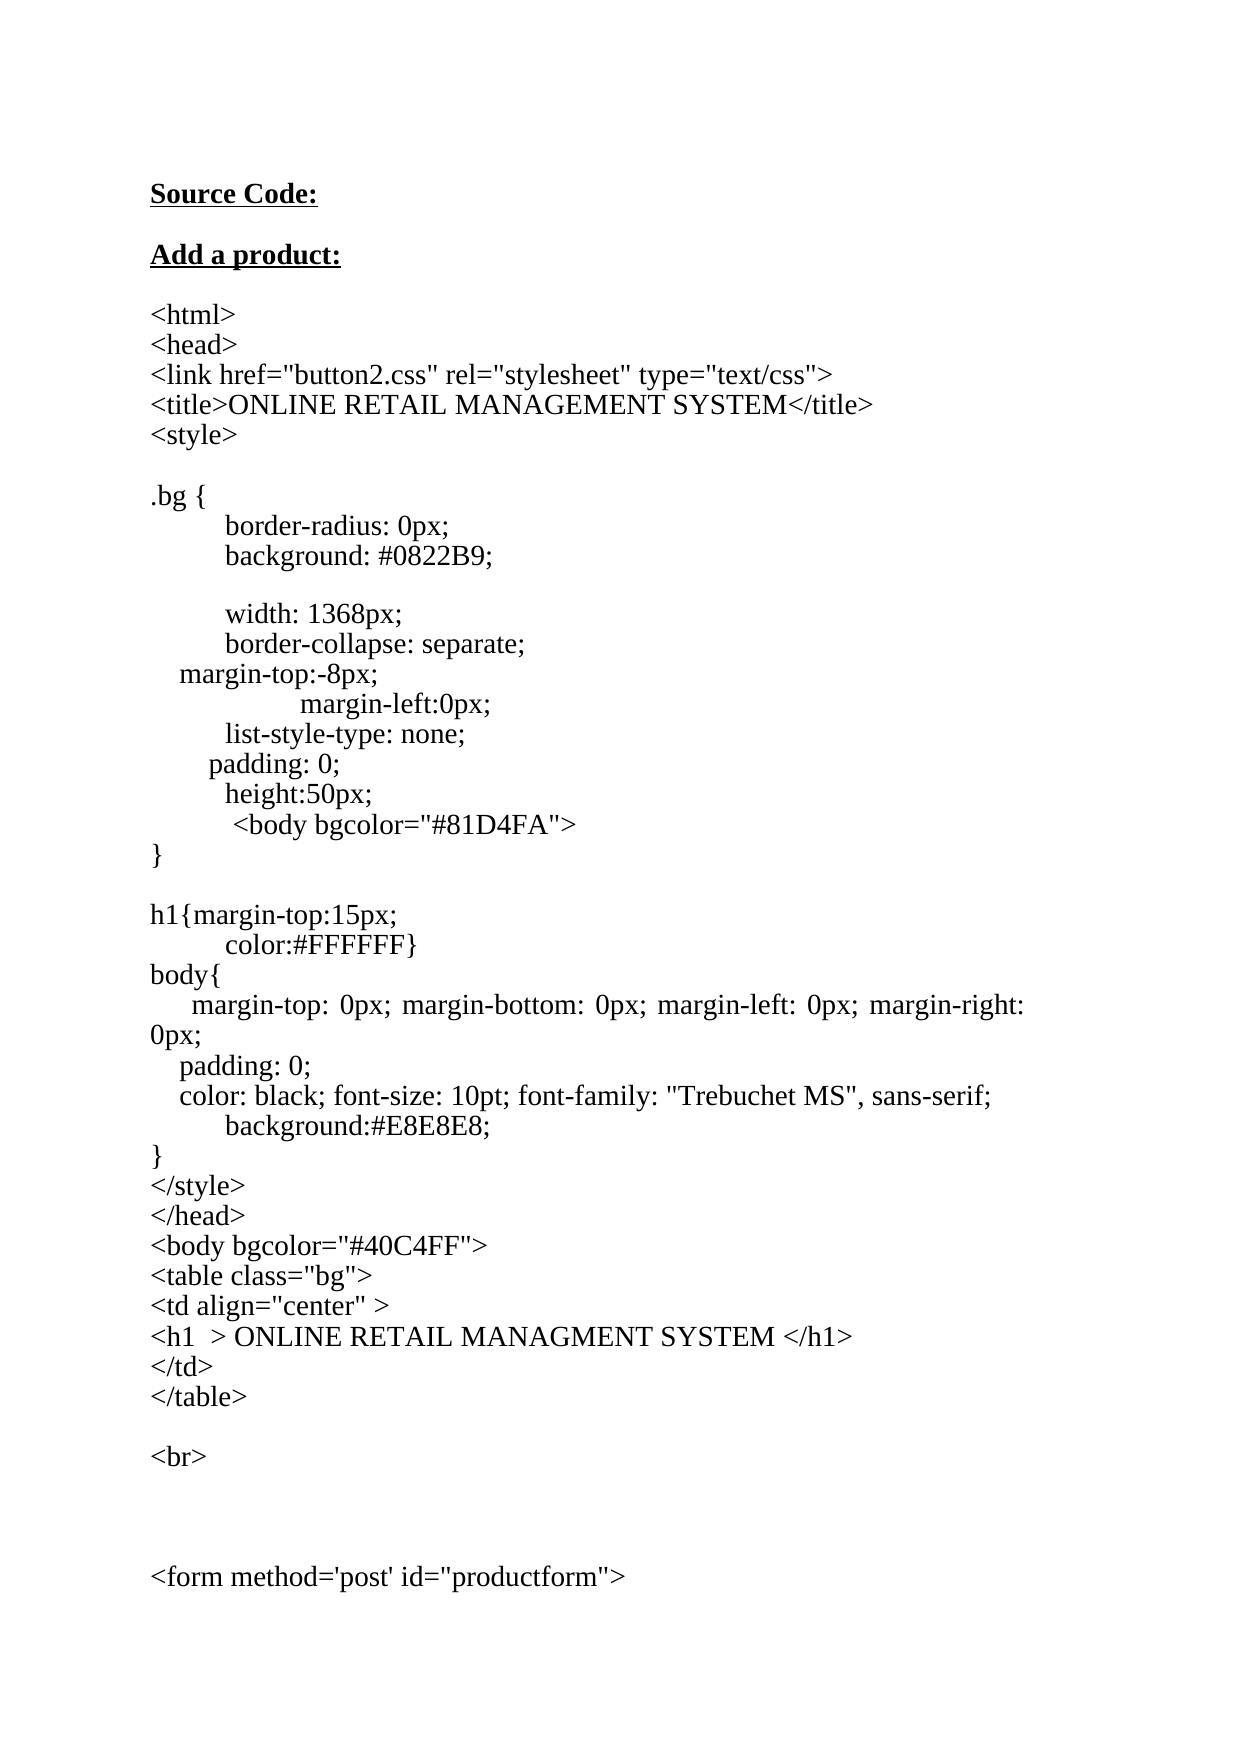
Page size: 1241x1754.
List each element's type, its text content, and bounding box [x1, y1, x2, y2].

text <style> [150, 421, 1026, 451]
text width: 1368px; [150, 599, 1026, 629]
text color:#FFFFFF} [150, 930, 1026, 961]
text background:#E8E8E8; [150, 1111, 1026, 1141]
text </head> [150, 1201, 1026, 1232]
text <br> [150, 1442, 1026, 1472]
text <body bgcolor="#40C4FF"> [150, 1232, 1026, 1262]
text .bg { [150, 481, 1026, 511]
text border-radius: 0px; [150, 511, 1026, 541]
text body{ [150, 961, 1026, 991]
text <body bgcolor="#81D4FA"> [150, 810, 1026, 840]
text Source Code: [150, 180, 1026, 210]
text <head> [150, 330, 1026, 361]
text <h1 > ONLINE RETAIL MANAGMENT SYSTEM </h1> [150, 1322, 1026, 1352]
text </style> [150, 1171, 1026, 1201]
text </td> [150, 1352, 1026, 1382]
text list-style-type: none; [150, 720, 1026, 750]
text </table> [150, 1382, 1026, 1412]
text h1{margin-top:15px; [150, 900, 1026, 930]
text Add a product: [150, 240, 1026, 270]
text <td align="center" > [150, 1292, 1026, 1322]
text height:50px; [150, 780, 1026, 810]
text background: #0822B9; [150, 541, 1026, 571]
text margin-top:-8px; [150, 659, 1026, 689]
text } [150, 1141, 1026, 1171]
text border-collapse: separate; [150, 629, 1026, 659]
text margin-top: 0px; margin-bottom: 0px; margin-left: 0px; margin-right: 0px; [150, 991, 1026, 1051]
text <table class="bg"> [150, 1262, 1026, 1292]
text } [150, 840, 1026, 870]
text <form method='post' id="productform"> [150, 1563, 1026, 1593]
text padding: 0; [150, 1051, 1026, 1081]
text margin-left:0px; [150, 689, 1026, 720]
text <link href="button2.css" rel="stylesheet" type="text/css"> [150, 361, 1026, 391]
text color: black; font-size: 10pt; font-family: "Trebuchet MS", sans-serif; [150, 1081, 1026, 1111]
text padding: 0; [150, 750, 1026, 780]
text <html> [150, 300, 1026, 330]
text <title>ONLINE RETAIL MANAGEMENT SYSTEM</title> [150, 391, 1026, 421]
